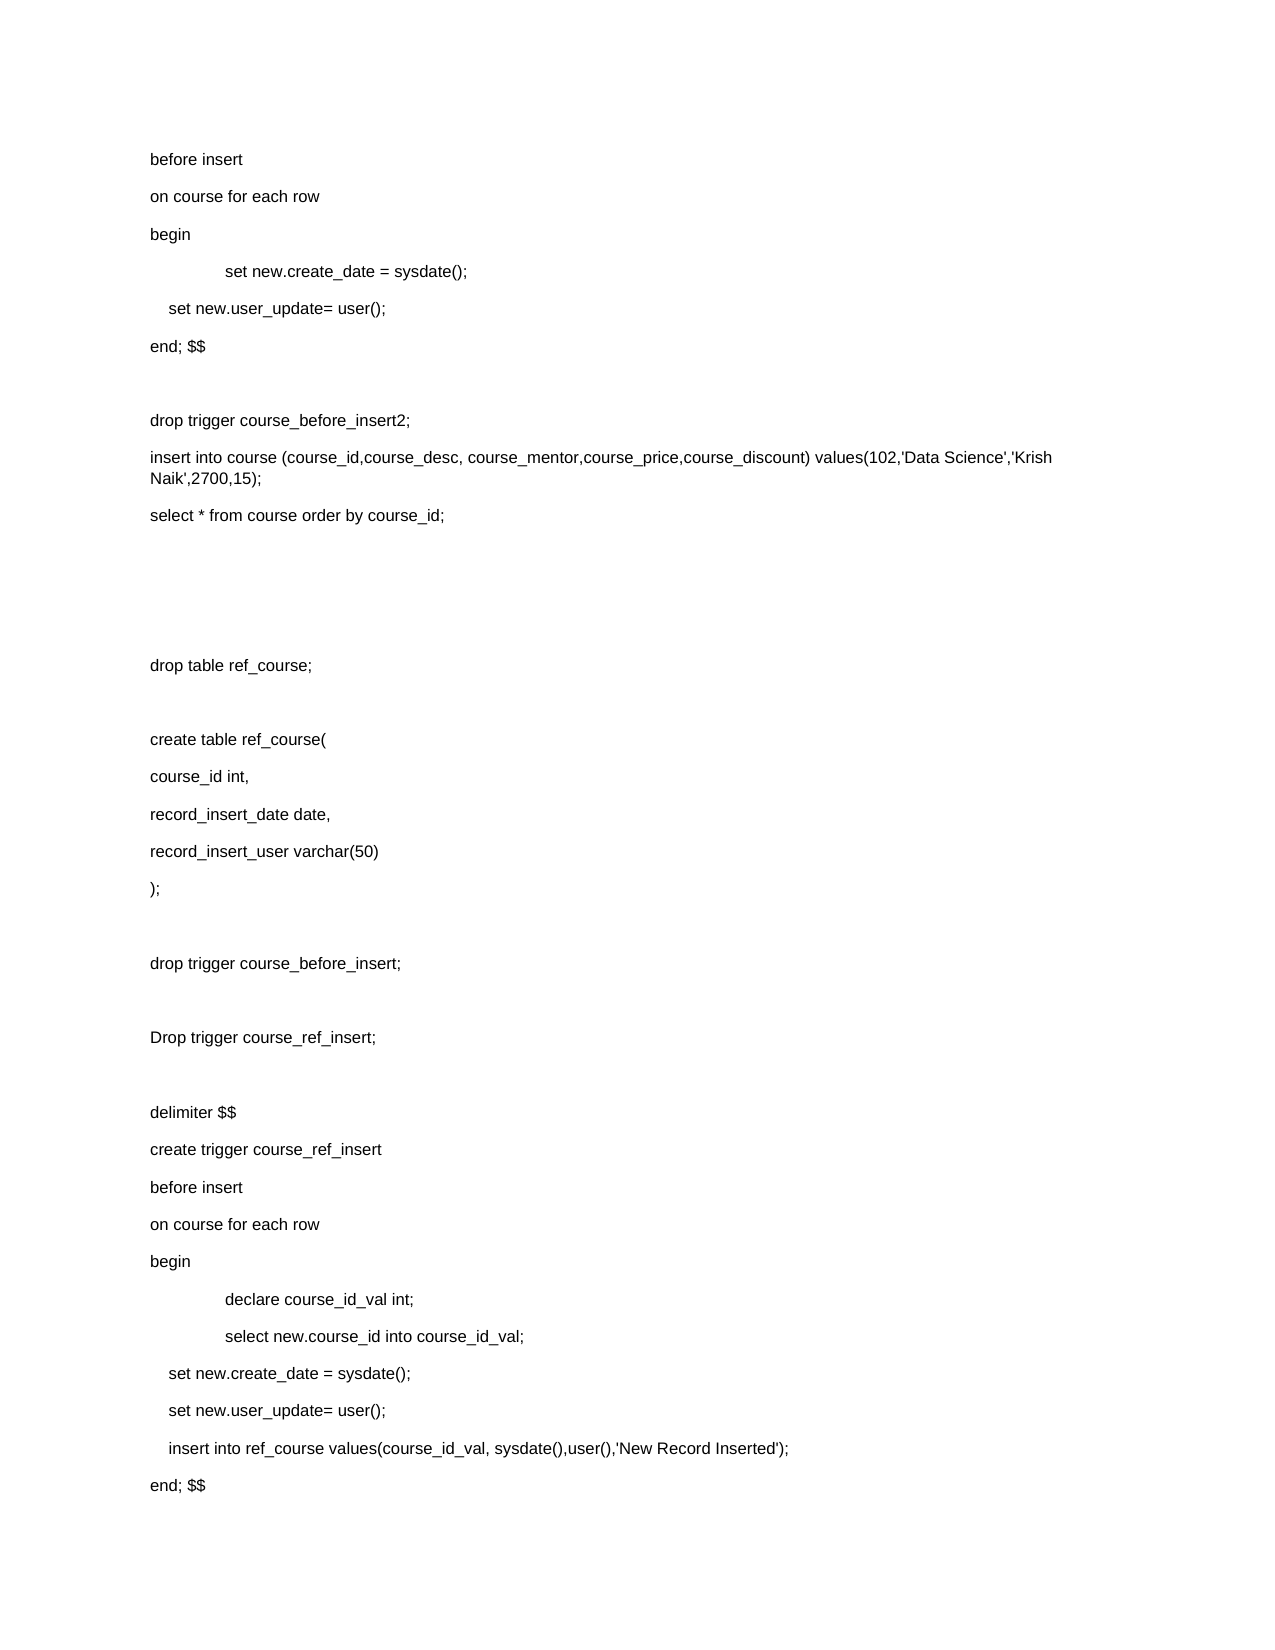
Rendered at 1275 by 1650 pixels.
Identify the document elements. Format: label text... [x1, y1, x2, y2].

text ); [150, 879, 1125, 898]
text on course for each row [150, 1215, 1125, 1234]
text set new.user_update= user(); [150, 299, 1125, 318]
text create table ref_course( [150, 730, 1125, 749]
text set new.create_date = sysdate(); [150, 1364, 1125, 1383]
text select new.course_id into course_id_val; [150, 1327, 1125, 1346]
text end; $$ [150, 336, 1125, 356]
text set new.user_update= user(); [150, 1401, 1125, 1420]
text declare course_id_val int; [150, 1289, 1125, 1308]
text record_insert_date date, [150, 804, 1125, 824]
text insert into course (course_id,course_desc, course_mentor,course_price,course_discount) values(102,'Data Science','Krish Naik',2700,15); [150, 448, 1125, 488]
text record_insert_user varchar(50) [150, 842, 1125, 861]
text drop table ref_course; [150, 655, 1125, 674]
text delimiter $$ [150, 1103, 1125, 1122]
text before insert [150, 1177, 1125, 1197]
text on course for each row [150, 187, 1125, 206]
text drop trigger course_before_insert2; [150, 411, 1125, 430]
text before insert [150, 150, 1125, 169]
text create trigger course_ref_insert [150, 1140, 1125, 1159]
text insert into ref_course values(course_id_val, sysdate(),user(),'New Record Inserted'); [150, 1438, 1125, 1458]
text drop trigger course_before_insert; [150, 954, 1125, 973]
text Drop trigger course_ref_insert; [150, 1028, 1125, 1047]
text begin [150, 224, 1125, 244]
text begin [150, 1252, 1125, 1271]
text course_id int, [150, 767, 1125, 786]
text end; $$ [150, 1476, 1125, 1495]
text select * from course order by course_id; [150, 506, 1125, 525]
text set new.create_date = sysdate(); [150, 262, 1125, 281]
